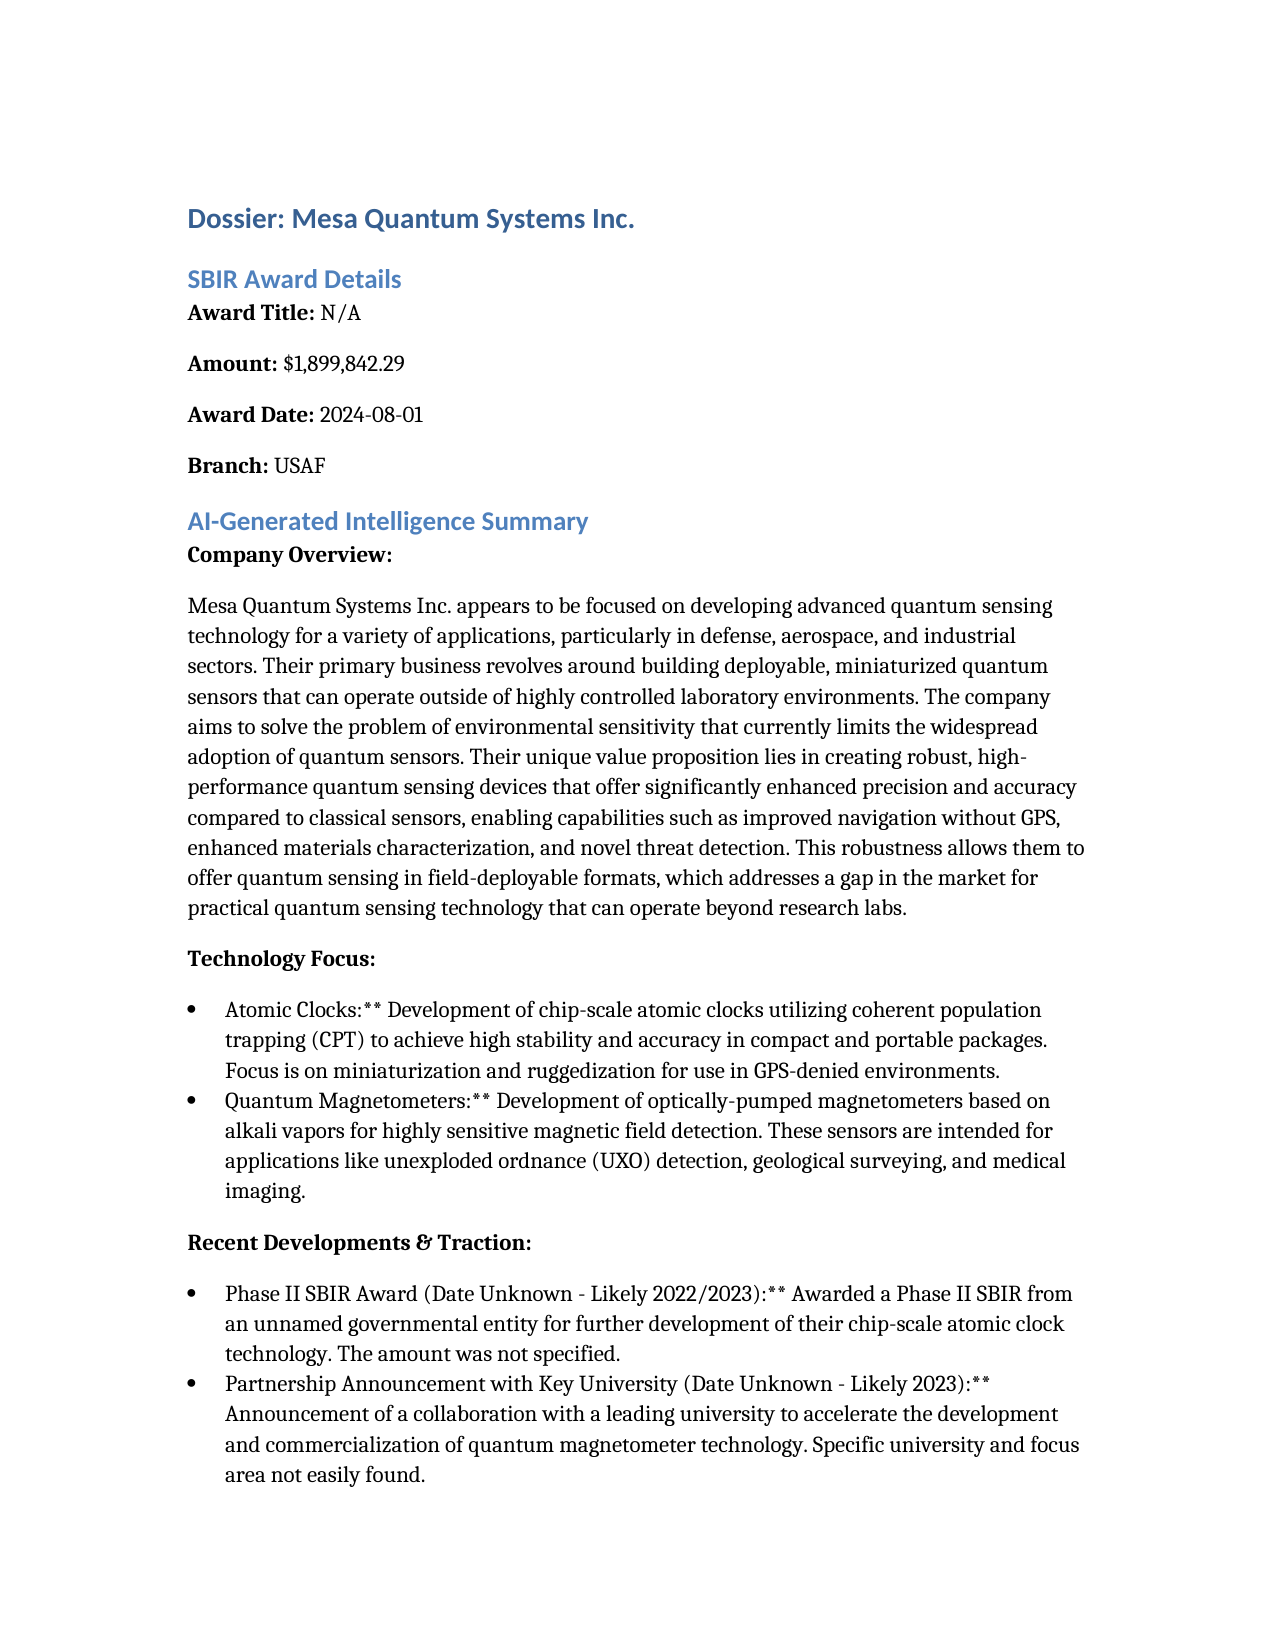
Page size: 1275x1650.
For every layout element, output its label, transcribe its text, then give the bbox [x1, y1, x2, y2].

text Company Overview: [187, 542, 1087, 568]
list Quantum Magnetometers:** Development of optically-pumped magnetometers based on alkali vapors for highly sensitive magnetic field detection. These sensors are intended for applications like unexploded ordnance (UXO) detection, geological surveying, and medical imaging. [187, 1088, 1087, 1204]
list Phase II SBIR Award (Date Unknown - Likely 2022/2023):** Awarded a Phase II SBIR from an unnamed governmental entity for further development of their chip-scale atomic clock technology. The amount was not specified. [187, 1280, 1087, 1367]
text Recent Developments & Traction: [187, 1229, 1087, 1256]
text Award Date: 2024-08-01 [187, 402, 1087, 428]
text Mesa Quantum Systems Inc. appears to be focused on developing advanced quantum sensing technology for a variety of applications, particularly in defense, aerospace, and industrial sectors. Their primary business revolves around building deployable, miniaturized quantum sensors that can operate outside of highly controlled laboratory environments. The company aims to solve the problem of environmental sensitivity that currently limits the widespread adoption of quantum sensors. Their unique value proposition lies in creating robust, high-performance quantum sensing devices that offer significantly enhanced precision and accuracy compared to classical sensors, enabling capabilities such as improved navigation without GPS, enhanced materials characterization, and novel threat detection. This robustness allows them to offer quantum sensing in field-deployable formats, which addresses a gap in the market for practical quantum sensing technology that can operate beyond research labs. [187, 593, 1087, 921]
text Award Title: N/A [187, 300, 1087, 326]
subtitle Dossier: Mesa Quantum Systems Inc. [187, 200, 1087, 236]
subtitle AI-Generated Intelligence Summary [187, 504, 1087, 537]
list Partnership Announcement with Key University (Date Unknown - Likely 2023):** Announcement of a collaboration with a leading university to accelerate the development and commercialization of quantum magnetometer technology. Specific university and focus area not easily found. [187, 1371, 1087, 1488]
subtitle SBIR Award Details [187, 262, 1087, 295]
text Branch: USAF [187, 453, 1087, 479]
text Technology Focus: [187, 946, 1087, 972]
list Atomic Clocks:** Development of chip-scale atomic clocks utilizing coherent population trapping (CPT) to achieve high stability and accuracy in compact and portable packages. Focus is on miniaturization and ruggedization for use in GPS-denied environments. [187, 997, 1087, 1084]
text Amount: $1,899,842.29 [187, 351, 1087, 377]
